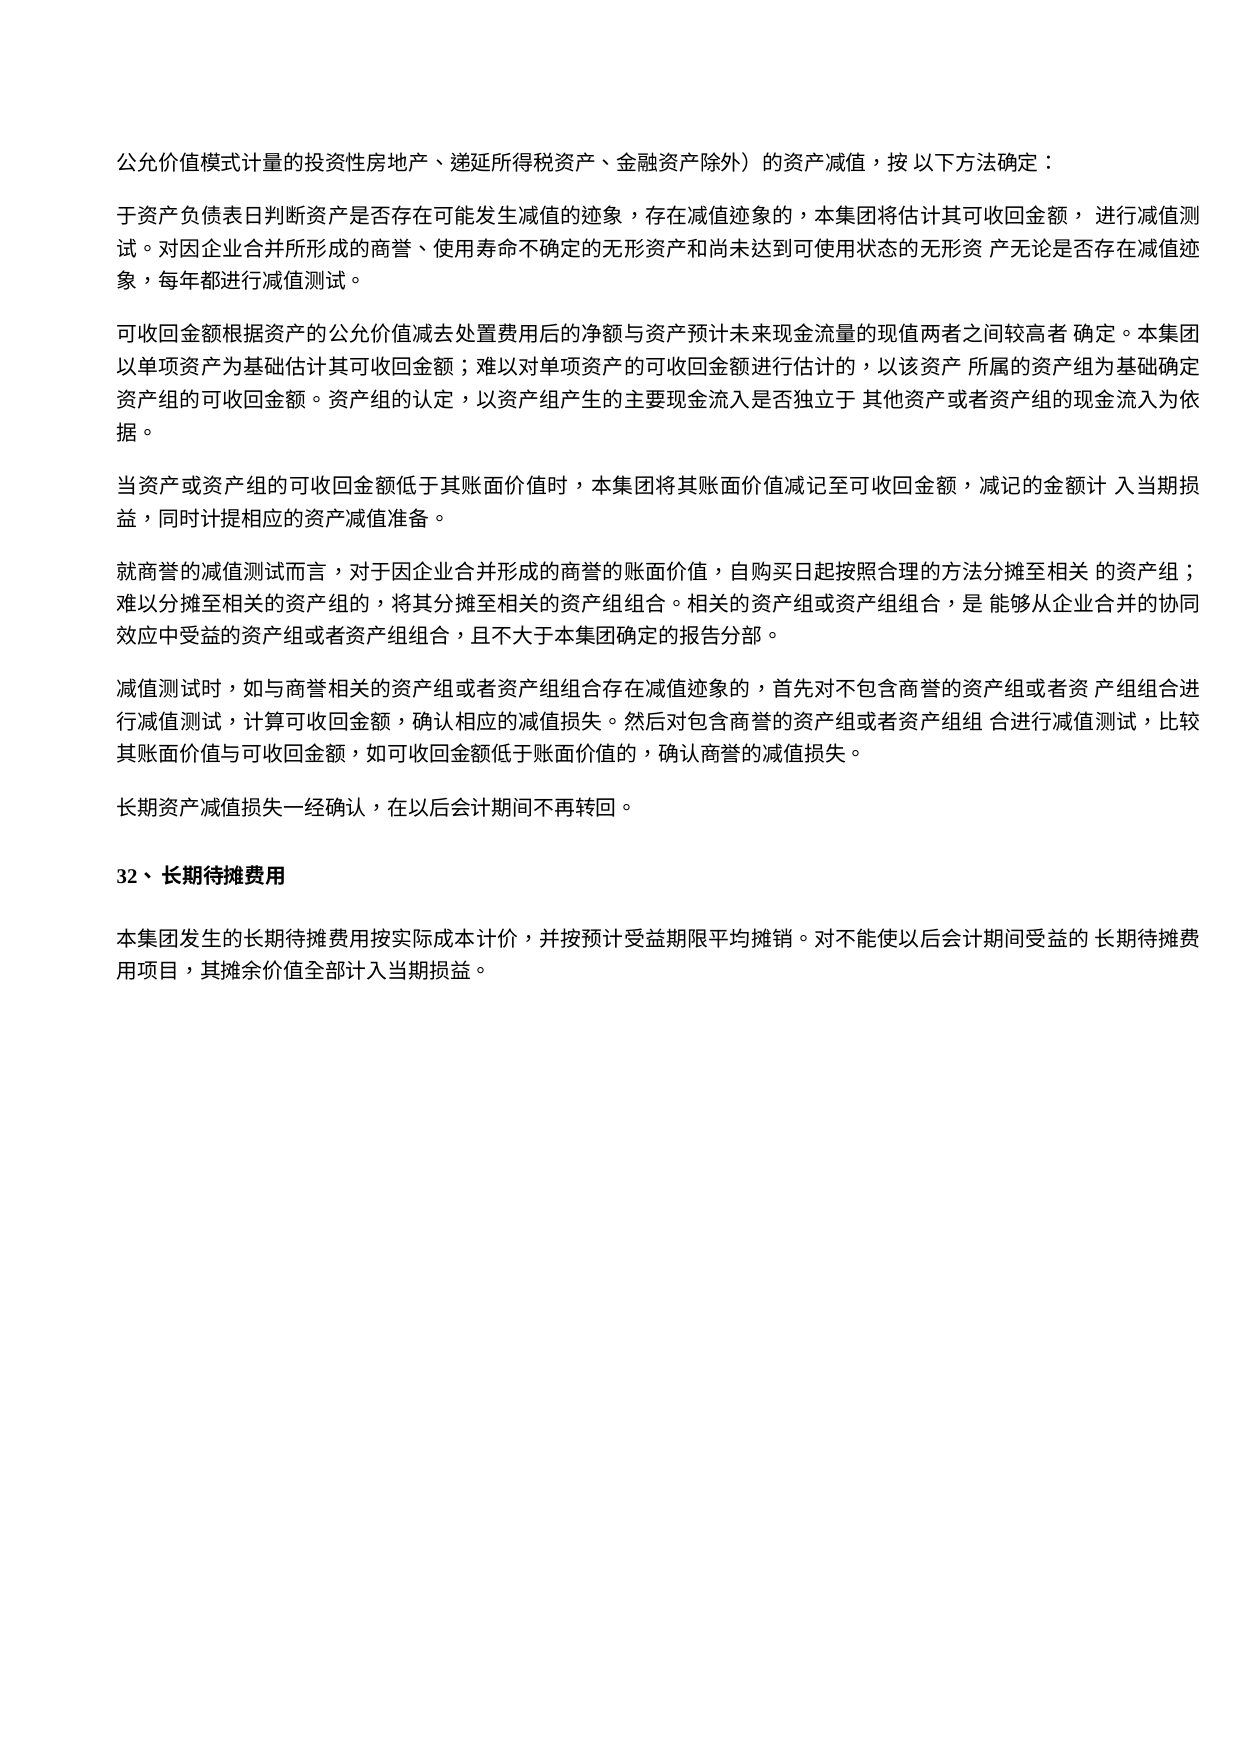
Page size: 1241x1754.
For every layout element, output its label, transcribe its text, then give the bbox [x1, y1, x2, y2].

text 就商誉的减值测试而言，对于因企业合并形成的商誉的账面价值，自购买日起按照合理的方法分摊至相关 的资产组；难以分摊至相关的资产组的，将其分摊至相关的资产组组合。相关的资产组或资产组组合，是 能够从企业合并的协同效应中受益的资产组或者资产组组合，且不大于本集团确定的报告分部。 [116, 553, 1203, 649]
text 可收回金额根据资产的公允价值减去处置费用后的净额与资产预计未来现金流量的现值两者之间较高者 确定。本集团以单项资产为基础估计其可收回金额；难以对单项资产的可收回金额进行估计的，以该资产 所属的资产组为基础确定资产组的可收回金额。资产组的认定，以资产组产生的主要现金流入是否独立于 其他资产或者资产组的现金流入为依据。 [116, 316, 1203, 447]
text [116, 144, 1203, 177]
text 当资产或资产组的可收回金额低于其账面价值时，本集团将其账面价值减记至可收回金额，减记的金额计 入当期损益，同时计提相应的资产减值准备。 [116, 468, 1203, 533]
text 减值测试时，如与商誉相关的资产组或者资产组组合存在减值迹象的，首先对不包含商誉的资产组或者资 产组组合进行减值测试，计算可收回金额，确认相应的减值损失。然后对包含商誉的资产组或者资产组组 合进行减值测试，比较其账面价值与可收回金额，如可收回金额低于账面价值的，确认商誉的减值损失。 [116, 670, 1203, 768]
text 本集团发生的长期待摊费用按实际成本计价，并按预计受益期限平均摊销。对不能使以后会计期间受益的 长期待摊费用项目，其摊余价值全部计入当期损益。 [116, 921, 1203, 986]
text 于资产负债表日判断资产是否存在可能发生减值的迹象，存在减值迹象的，本集团将估计其可收回金额， 进行减值测试。对因企业合并所形成的商誉、使用寿命不确定的无形资产和尚未达到可使用状态的无形资 产无论是否存在减值迹象，每年都进行减值测试。 [116, 198, 1203, 295]
text 长期资产减值损失一经确认，在以后会计期间不再转回。 [116, 789, 1203, 822]
subtitle 32、 长期待摊费用 [29, 861, 1203, 890]
